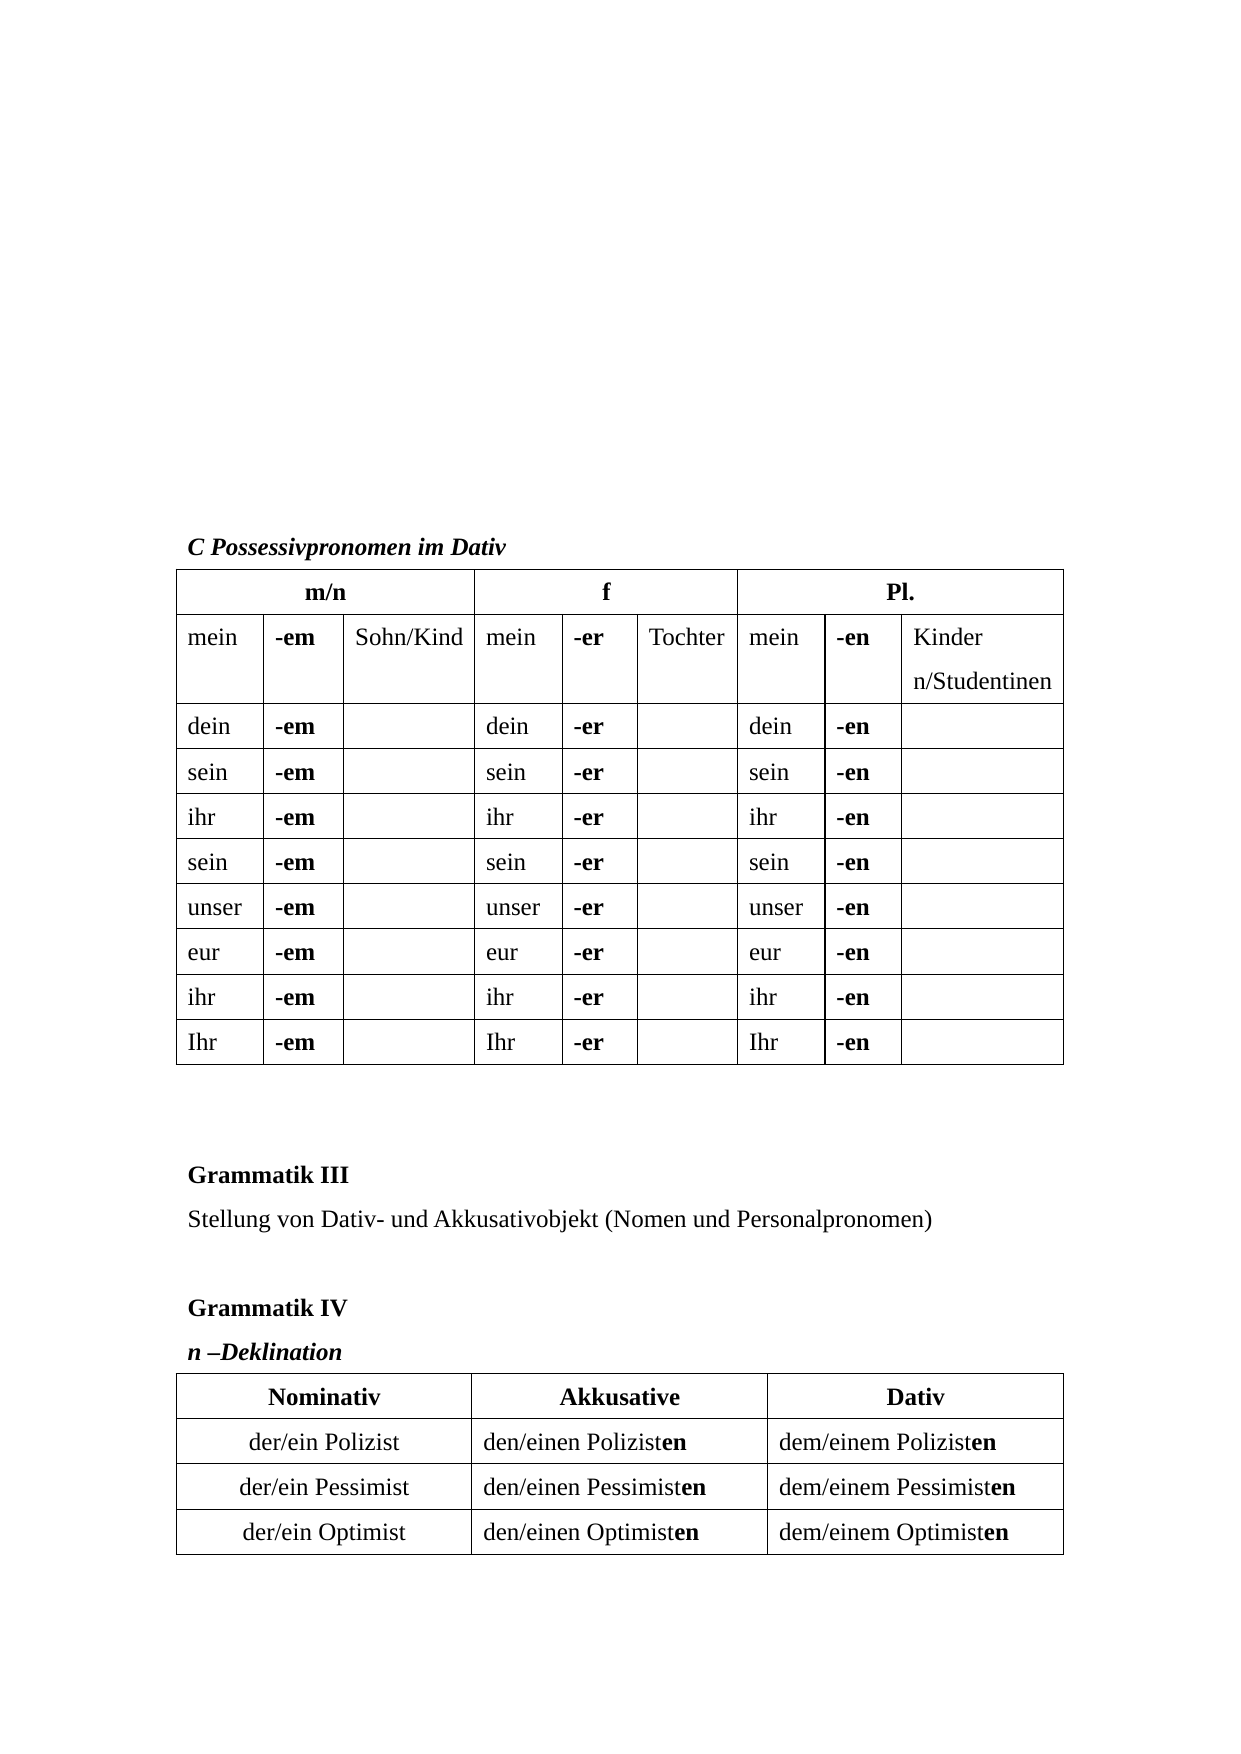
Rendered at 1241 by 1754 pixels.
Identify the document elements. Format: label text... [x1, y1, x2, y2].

table_cell [344, 1020, 474, 1064]
table_cell -em [264, 749, 343, 793]
table_cell -em [264, 704, 343, 748]
text C Possessivpronomen im Dativ [187, 524, 1053, 568]
table_cell -er [563, 929, 637, 973]
table_cell mein [177, 615, 263, 703]
table_cell [638, 975, 737, 1018]
table_cell -en [826, 615, 901, 703]
table_cell eur [475, 929, 562, 973]
table_cell [902, 794, 1063, 838]
table_cell -em [264, 929, 343, 973]
table_cell -em [264, 975, 343, 1018]
table_cell [902, 749, 1063, 793]
table_cell [344, 975, 474, 1018]
table_cell sein [738, 839, 824, 883]
table_cell [902, 1020, 1063, 1064]
table_cell dem/einem Optimisten [768, 1510, 1063, 1553]
table_cell -en [826, 749, 901, 793]
table_cell Kinder n/Studentinen [902, 615, 1063, 703]
table_cell sein [177, 839, 263, 883]
table_cell -er [563, 1020, 637, 1064]
table_cell [344, 794, 474, 838]
table_cell -em [264, 615, 343, 703]
table_cell [638, 704, 737, 748]
table_cell den/einen Polizisten [472, 1419, 767, 1463]
table_cell der/ein Optimist [177, 1510, 471, 1553]
table_cell [638, 884, 737, 928]
table_cell [638, 1020, 737, 1064]
table_cell [902, 839, 1063, 883]
table_cell -er [563, 794, 637, 838]
table_cell [902, 704, 1063, 748]
table_cell [902, 929, 1063, 973]
table_cell unser [475, 884, 562, 928]
text n –Deklination [187, 1329, 1053, 1373]
table_cell sein [475, 749, 562, 793]
table_cell [638, 929, 737, 973]
table_cell mein [738, 615, 824, 703]
table_cell dein [738, 704, 824, 748]
table_cell -er [563, 839, 637, 883]
table_cell [638, 794, 737, 838]
table_header Akkusative [472, 1374, 767, 1418]
table_header m/n [177, 570, 474, 614]
table_cell eur [738, 929, 824, 973]
table_cell dem/einem Polizisten [768, 1419, 1063, 1463]
table_cell [638, 839, 737, 883]
table_cell ihr [738, 794, 824, 838]
table_cell unser [738, 884, 824, 928]
table_cell den/einen Optimisten [472, 1510, 767, 1553]
table_cell -en [826, 884, 901, 928]
table_cell -em [264, 839, 343, 883]
table_cell Ihr [738, 1020, 824, 1064]
table_cell -en [826, 975, 901, 1018]
table_cell ihr [475, 975, 562, 1018]
table_cell [344, 704, 474, 748]
table_cell [344, 929, 474, 973]
table_header Dativ [768, 1374, 1063, 1418]
table_header f [475, 570, 737, 614]
table_cell mein [475, 615, 562, 703]
table_cell sein [177, 749, 263, 793]
table_cell ihr [177, 975, 263, 1018]
table_cell dein [177, 704, 263, 748]
table_cell dem/einem Pessimisten [768, 1464, 1063, 1508]
table_cell eur [177, 929, 263, 973]
table_cell [902, 884, 1063, 928]
text Grammatik III [187, 1153, 1053, 1197]
table_cell Ihr [475, 1020, 562, 1064]
table_cell sein [738, 749, 824, 793]
table_cell Ihr [177, 1020, 263, 1064]
table_cell -em [264, 884, 343, 928]
table_cell Sohn/Kind [344, 615, 474, 703]
table_cell Tochter [638, 615, 737, 703]
table_cell der/ein Polizist [177, 1419, 471, 1463]
table_cell [638, 749, 737, 793]
table_cell den/einen Pessimisten [472, 1464, 767, 1508]
table_cell -er [563, 749, 637, 793]
table_cell -en [826, 839, 901, 883]
table_cell unser [177, 884, 263, 928]
table_cell -em [264, 1020, 343, 1064]
table_cell -er [563, 884, 637, 928]
table_cell ihr [475, 794, 562, 838]
table_cell -er [563, 704, 637, 748]
table_cell dein [475, 704, 562, 748]
table_cell [902, 975, 1063, 1018]
table_cell -en [826, 1020, 901, 1064]
table_cell [344, 839, 474, 883]
table_cell sein [475, 839, 562, 883]
table_cell [344, 884, 474, 928]
text Stellung von Dativ- und Akkusativobjekt (Nomen und Personalpronomen) [187, 1197, 1053, 1241]
table_cell ihr [177, 794, 263, 838]
table_header Pl. [738, 570, 1063, 614]
table_cell der/ein Pessimist [177, 1464, 471, 1508]
table_cell -em [264, 794, 343, 838]
table_cell -er [563, 975, 637, 1018]
table_cell [344, 749, 474, 793]
table_header Nominativ [177, 1374, 471, 1418]
table_cell -en [826, 704, 901, 748]
table_cell -en [826, 929, 901, 973]
table_cell ihr [738, 975, 824, 1018]
table_cell -er [563, 615, 637, 703]
text Grammatik IV [187, 1285, 1053, 1329]
table_cell -en [826, 794, 901, 838]
